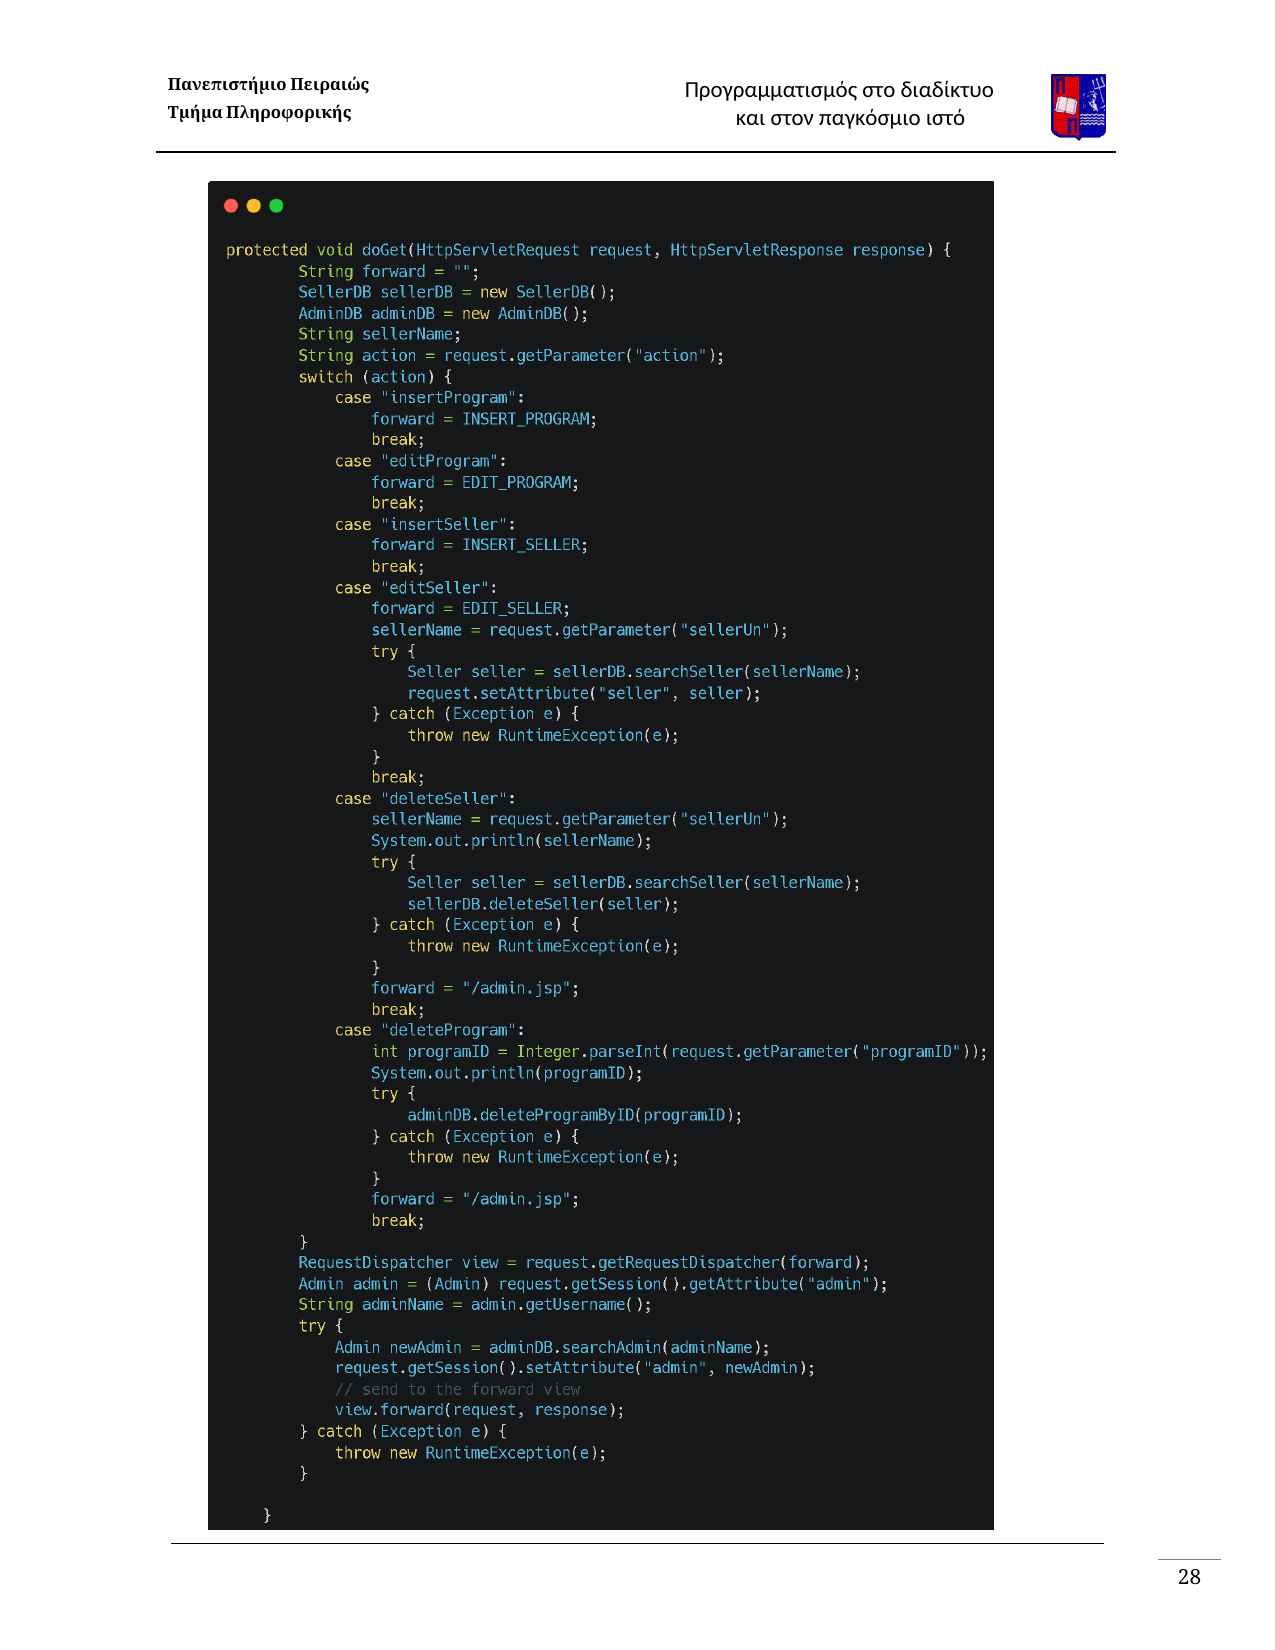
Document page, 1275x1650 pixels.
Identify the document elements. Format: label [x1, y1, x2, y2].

picture [1051, 74, 1106, 141]
picture [208, 181, 994, 1530]
